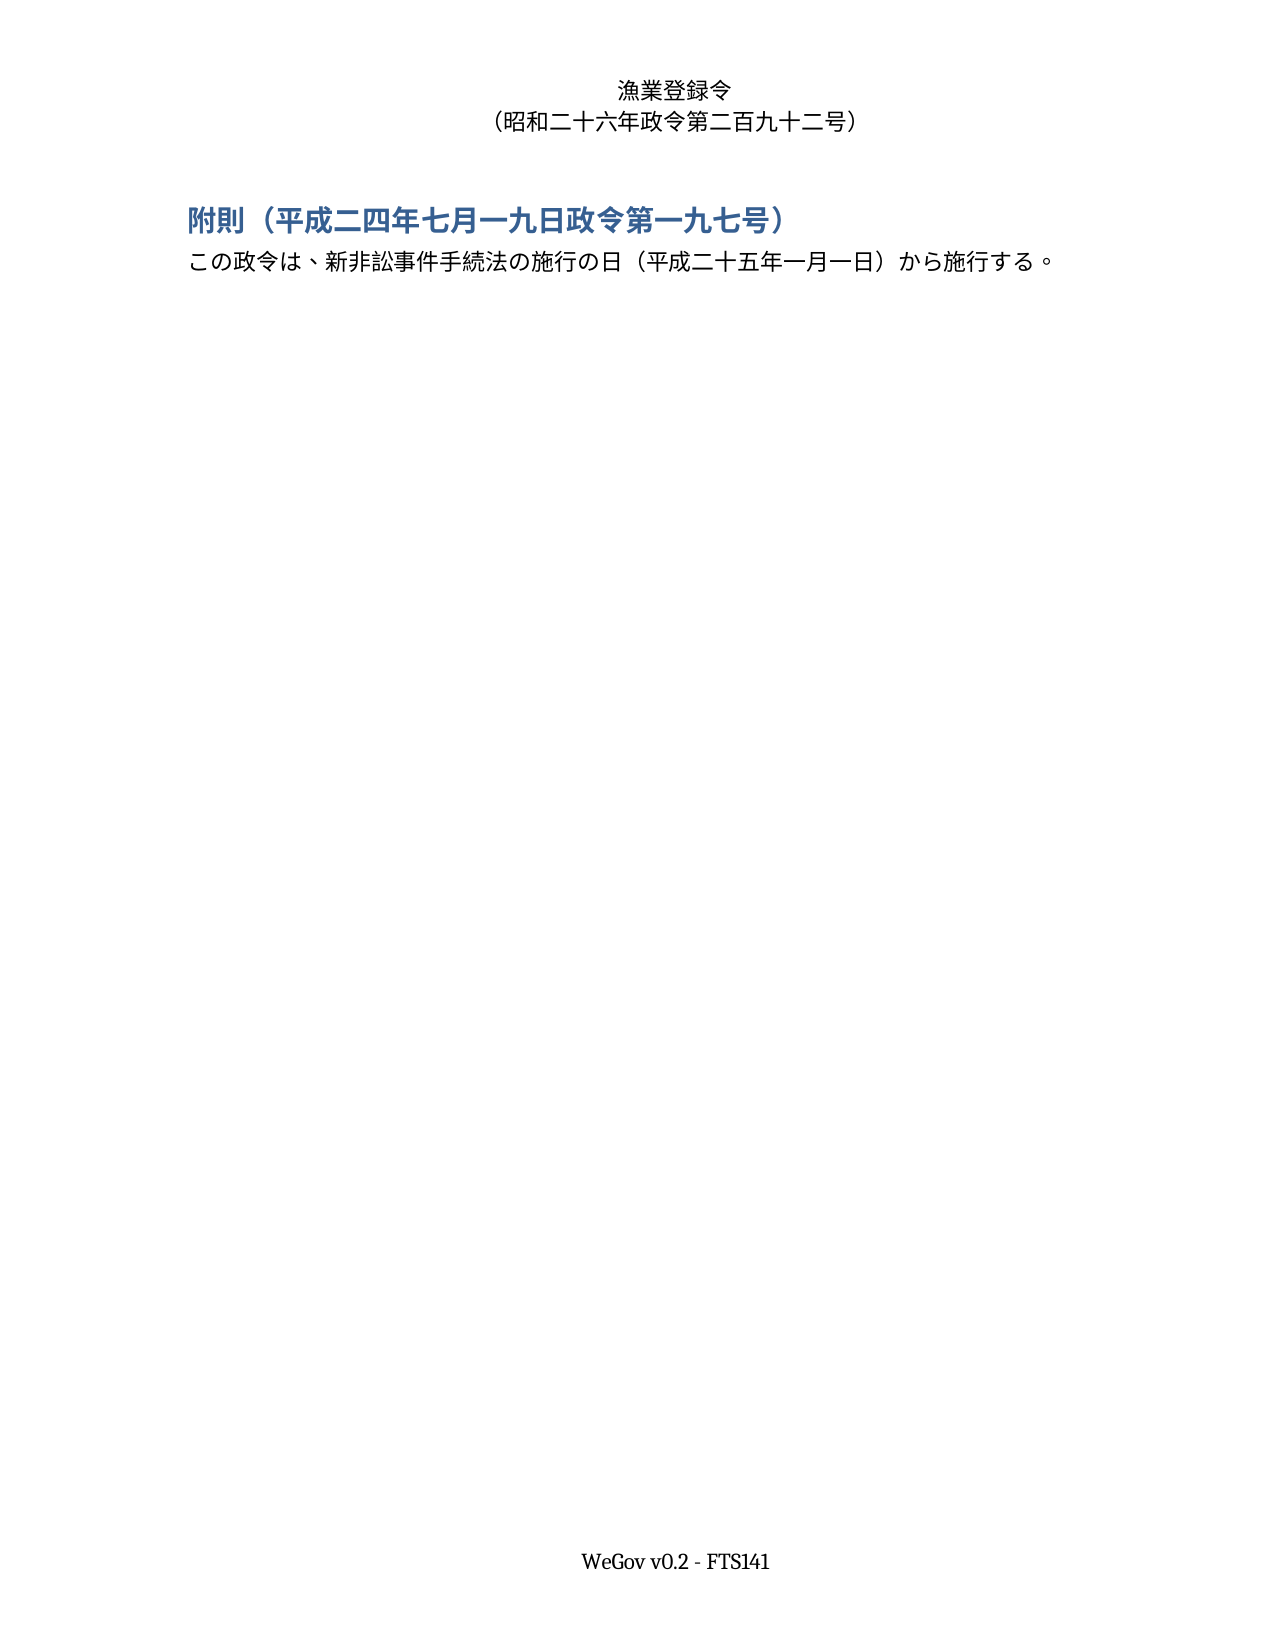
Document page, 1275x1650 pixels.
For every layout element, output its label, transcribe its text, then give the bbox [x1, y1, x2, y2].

text この政令は、新非訟事件手続法の施行の日（平成二十五年一月一日）から施行する。 [187, 246, 1087, 277]
subtitle 附則（平成二四年七月一九日政令第一九七号） [187, 200, 1087, 240]
